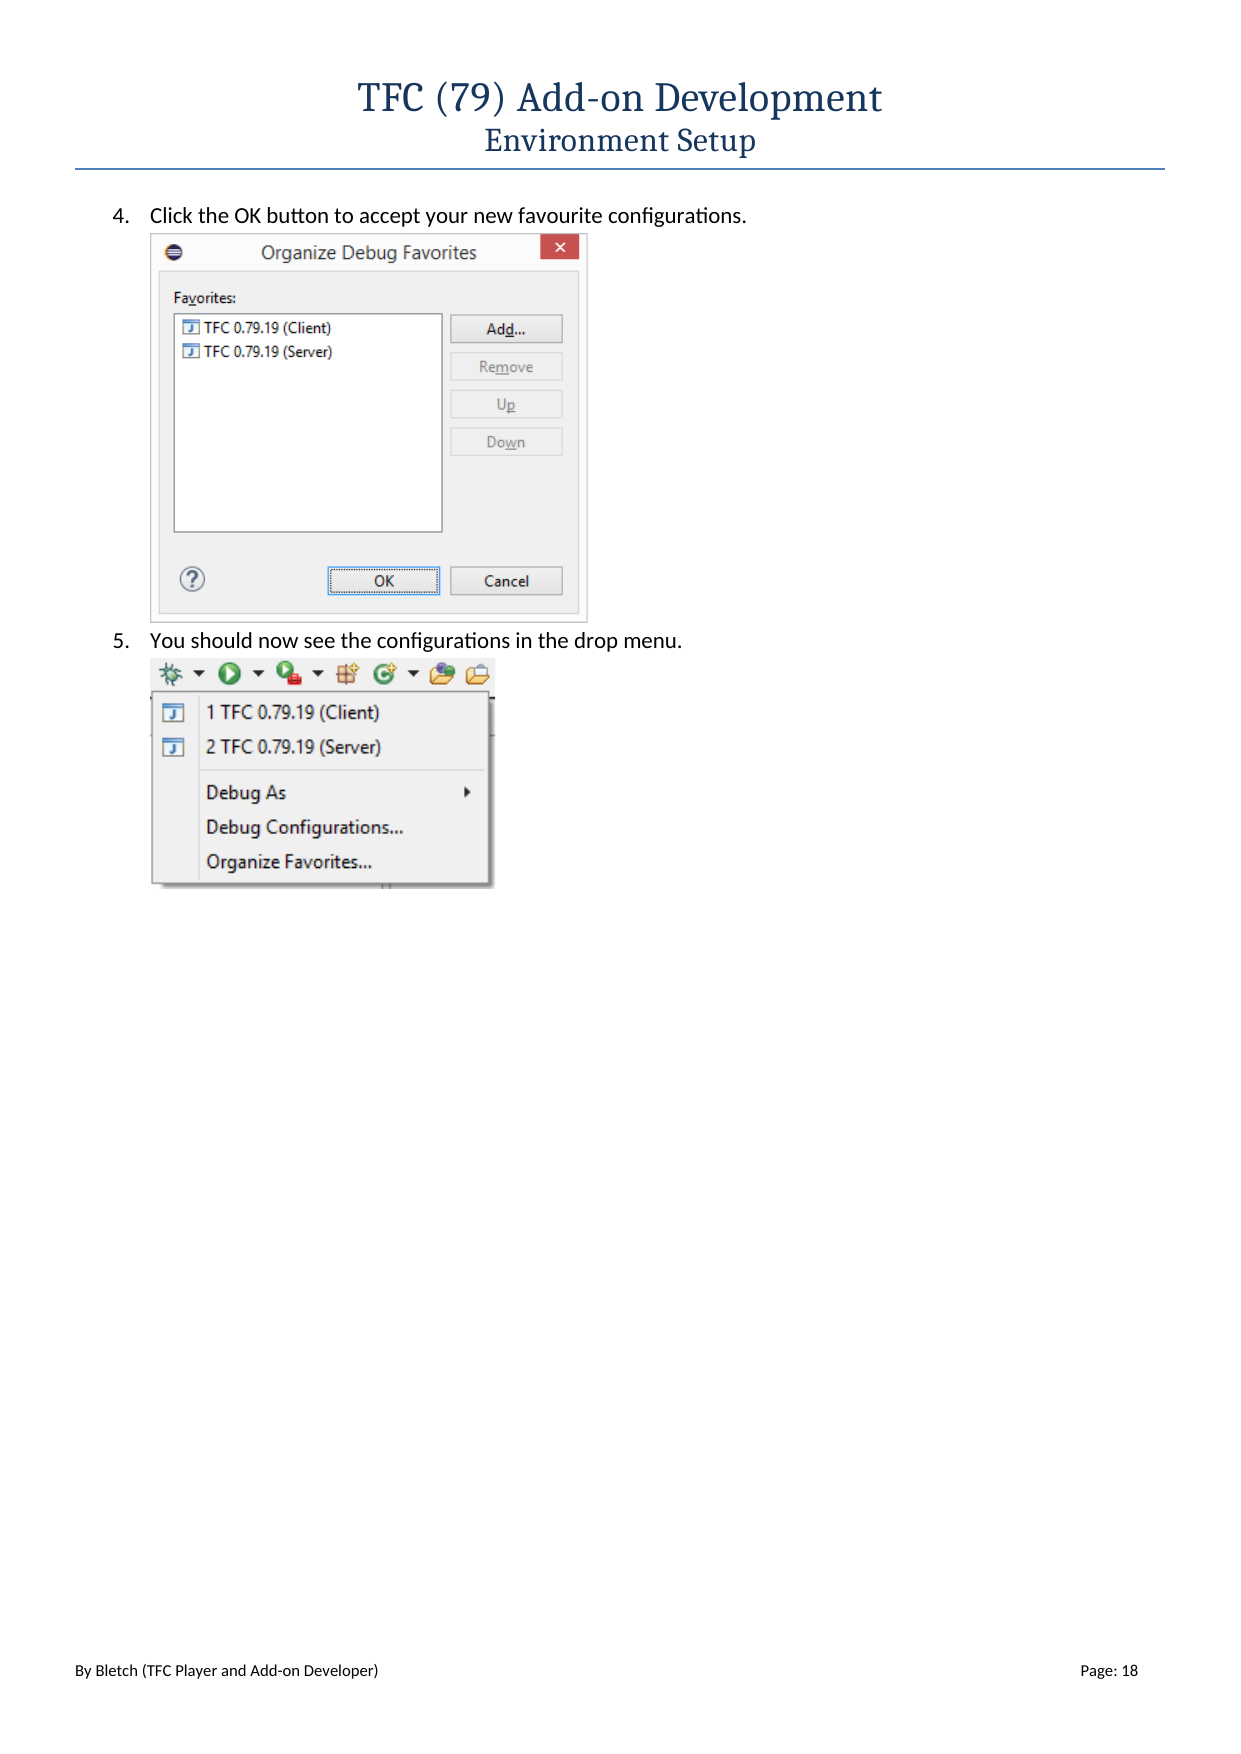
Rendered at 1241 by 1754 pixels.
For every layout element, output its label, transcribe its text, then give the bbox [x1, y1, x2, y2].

list Click the OK button to accept your new favourite configurations. [112, 202, 1165, 230]
picture [150, 658, 496, 889]
picture [150, 233, 588, 623]
list You should now see the configurations in the drop menu. [112, 627, 1165, 654]
